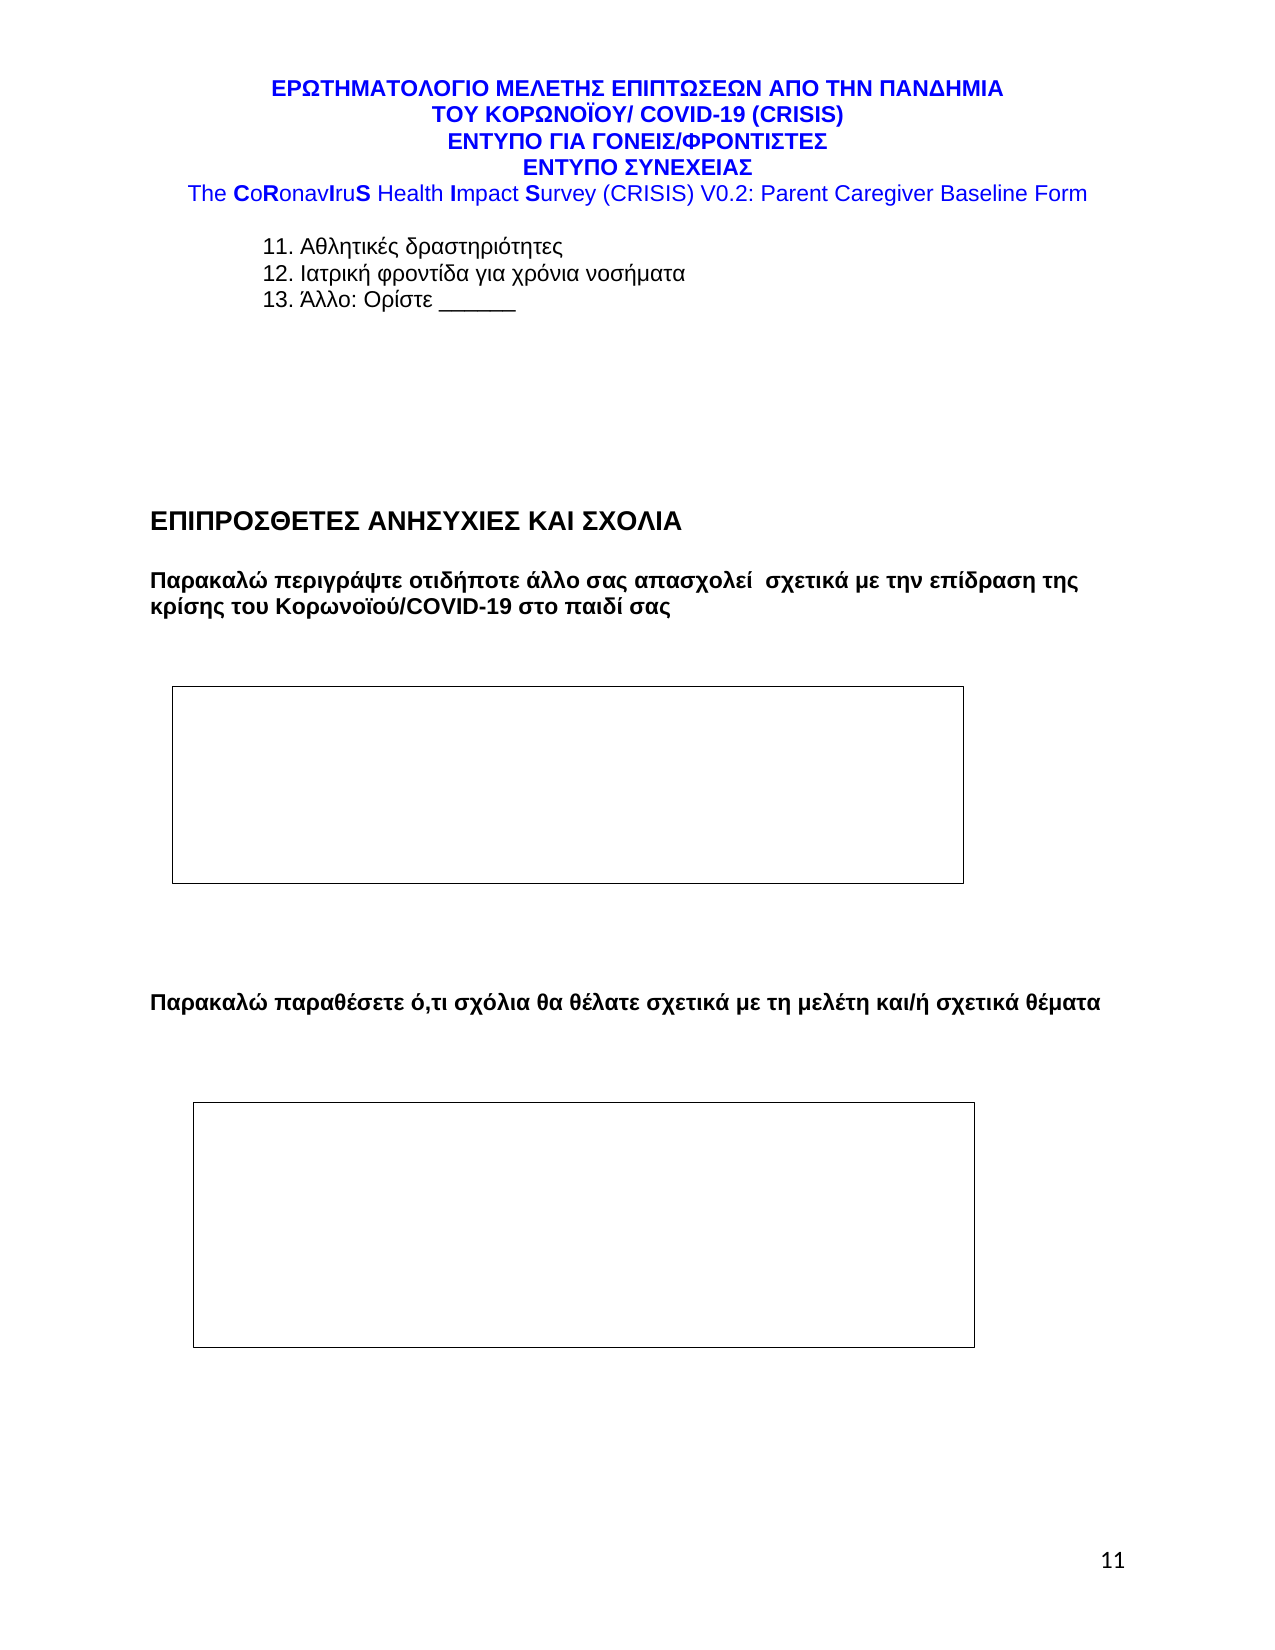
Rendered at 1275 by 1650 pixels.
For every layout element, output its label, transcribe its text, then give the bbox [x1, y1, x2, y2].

list Άλλο: Ορίστε ______ [262, 286, 1125, 312]
text Παρακαλώ παραθέσετε ό,τι σχόλια θα θέλατε σχετικά με τη μελέτη και/ή σχετικά θέματα [150, 988, 1125, 1015]
list Ιατρική φροντίδα για χρόνια νοσήματα [262, 259, 1125, 286]
text Παρακαλώ περιγράψτε οτιδήποτε άλλο σας απασχολεί σχετικά με την επίδραση της κρίσης του Κορωνοϊού/COVID-19 στο παιδί σας [150, 567, 1125, 619]
subtitle ΕΠΙΠΡΟΣΘΕΤΕΣ ΑΝΗΣΥΧΙΕΣ ΚΑΙ ΣΧΟΛΙΑ [150, 505, 1125, 536]
list Αθλητικές δραστηριότητες [262, 233, 1125, 259]
